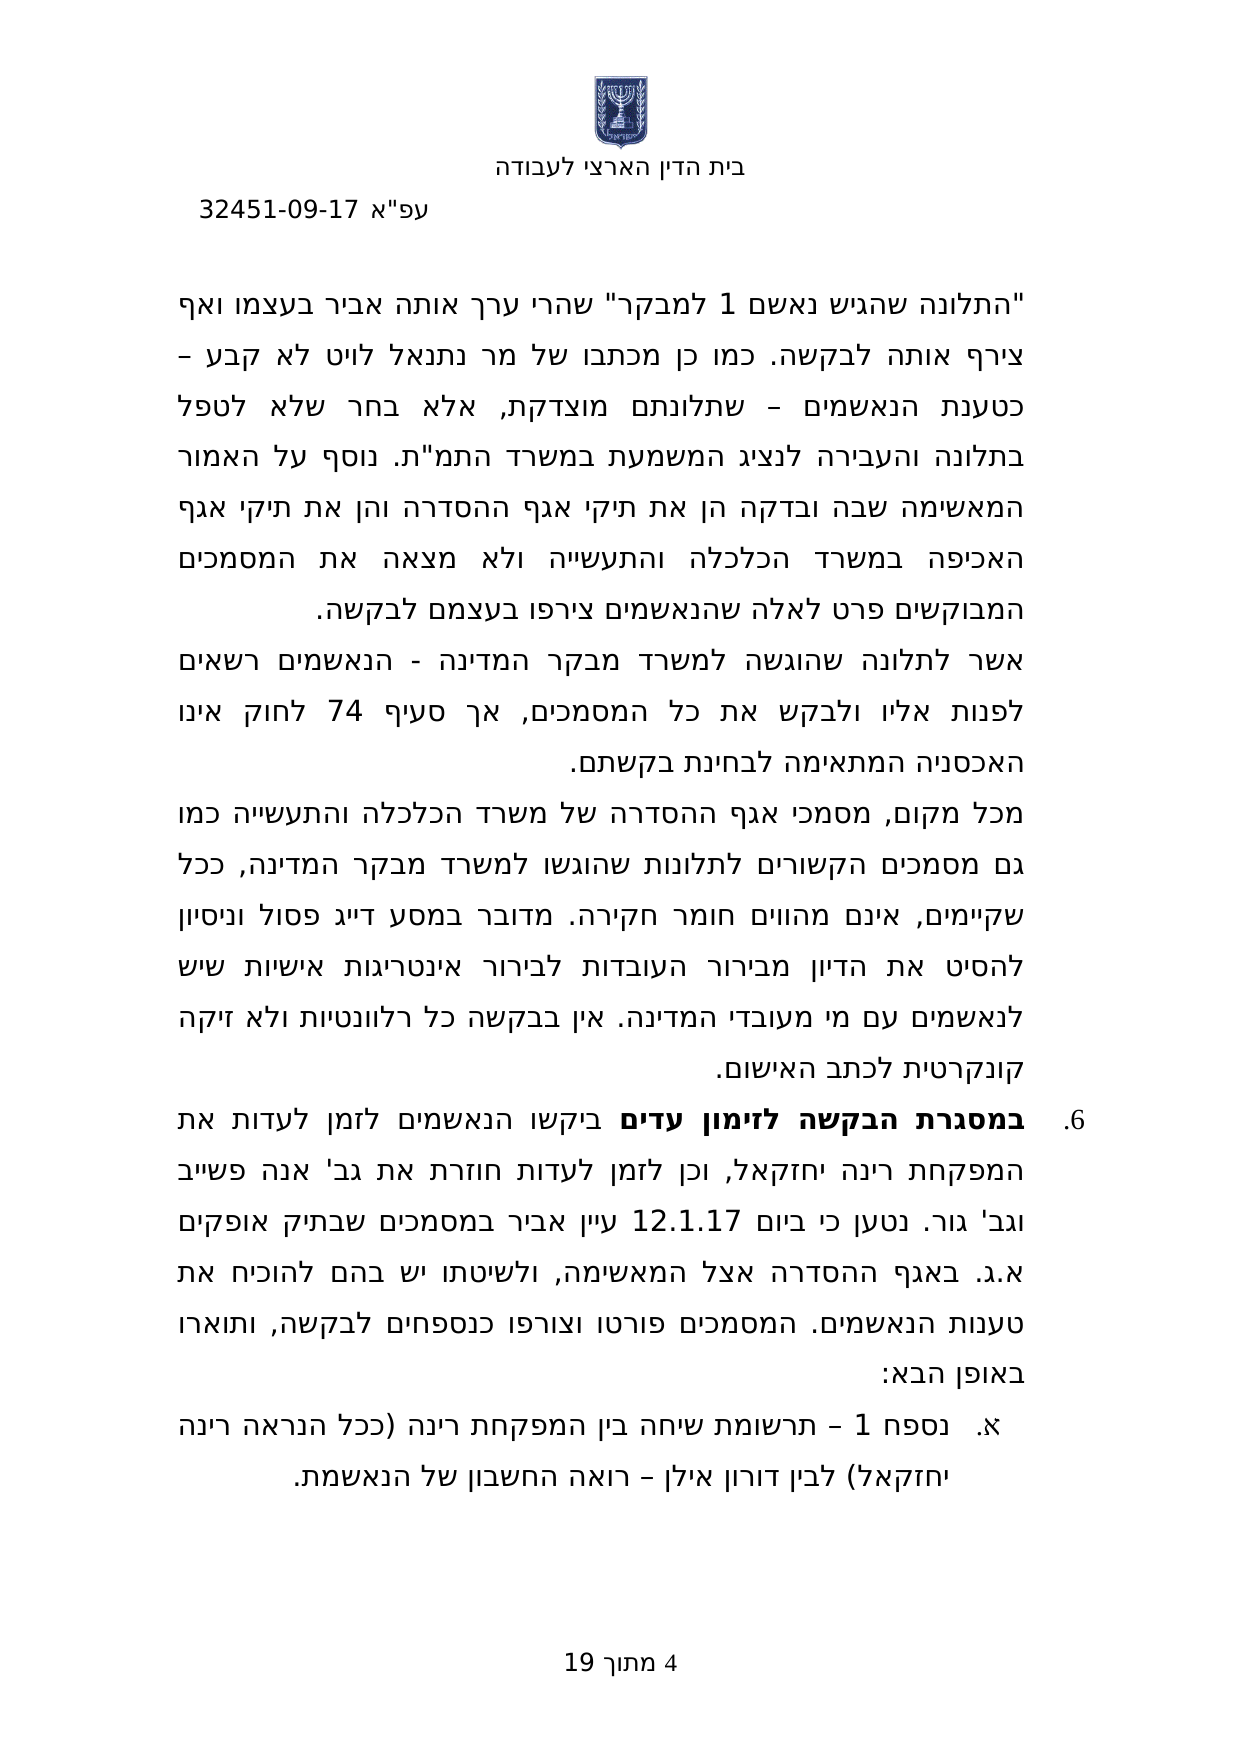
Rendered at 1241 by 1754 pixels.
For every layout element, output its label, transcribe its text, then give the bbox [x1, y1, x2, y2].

list במסגרת הבקשה לזימון עדים ביקשו הנאשמים לזמן לעדות את המפקחת רינה יחזקאל, וכן לזמן לעדות חוזרת את גב' אנה פשייב וגב' גור. נטען כי ביום 12.1.17 עיין אביר במסמכים שבתיק אופקים א.ג. באגף ההסדרה אצל המאשימה, ולשיטתו יש בהם להוכיח את טענות הנאשמים. המסמכים פורטו וצורפו כנספחים לבקשה, ותוארו באופן הבא: [177, 1102, 1063, 1391]
picture [589, 75, 651, 152]
list נספח 1 – תרשומת שיחה בין המפקחת רינה (ככל הנראה רינה יחזקאל) לבין דורון אילן – רואה החשבון של הנאשמת. [177, 1408, 988, 1493]
text מכל מקום, מסמכי אגף ההסדרה של משרד הכלכלה והתעשייה כמו גם מסמכים הקשורים לתלונות שהוגשו למשרד מבקר המדינה, ככל שקיימים, אינם מהווים חומר חקירה. מדובר במסע דייג פסול וניסיון להסיט את הדיון מבירור העובדות לבירור אינטריגות אישיות שיש לנאשמים עם מי מעובדי המדינה. אין בבקשה כל רלוונטיות ולא זיקה קונקרטית לכתב האישום. [177, 796, 1026, 1085]
text אשר לתלונה שהוגשה למשרד מבקר המדינה - הנאשמים רשאים לפנות אליו ולבקש את כל המסמכים, אך סעיף 74 לחוק אינו האכסניה המתאימה לבחינת בקשתם. [177, 643, 1026, 779]
